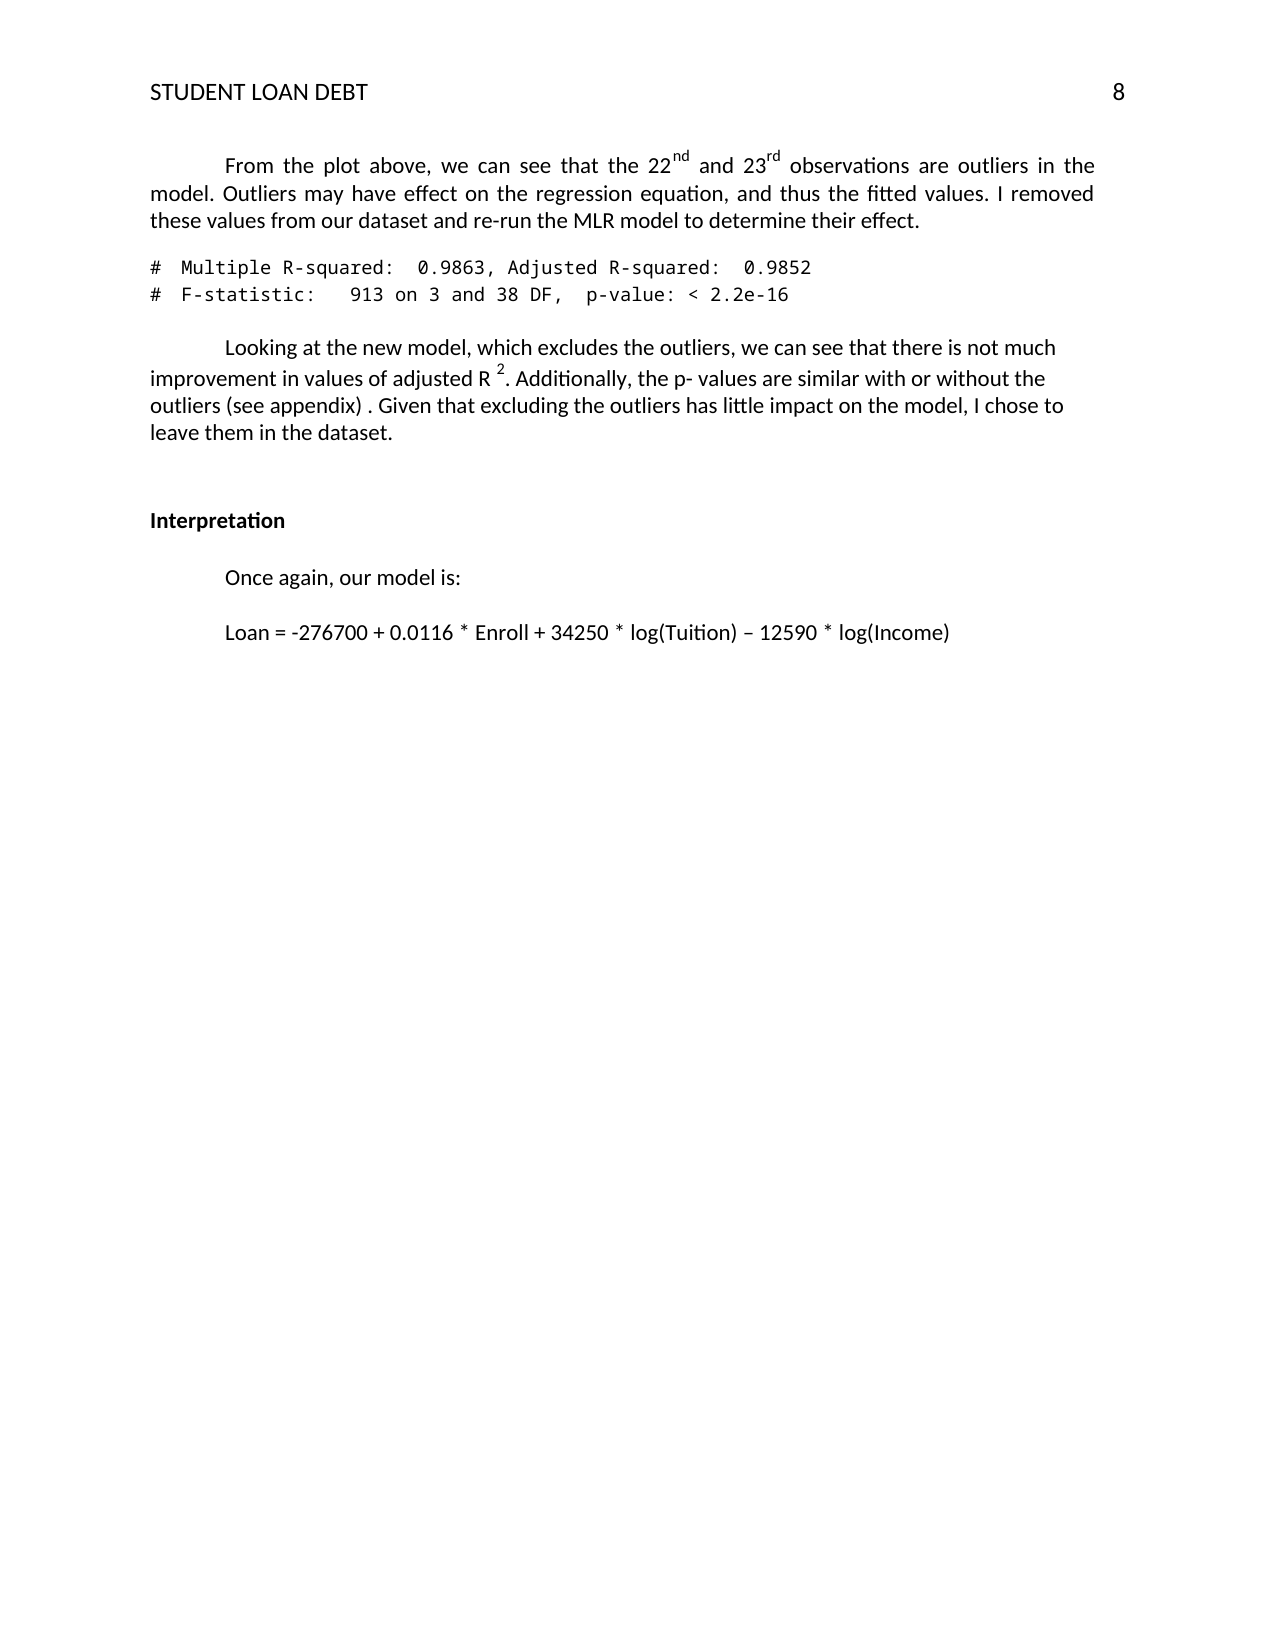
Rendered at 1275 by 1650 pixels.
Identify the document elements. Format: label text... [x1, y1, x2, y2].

text Loan = -276700 + 0.0116 * Enroll + 34250 * log(Tuition) – 12590 * log(Income) [225, 618, 1125, 646]
table_header 8 [740, 74, 1125, 107]
table_header STUDENT LOAN DEBT [150, 74, 739, 107]
list Multiple R-squared: 0.9863, Adjusted R-squared: 0.9852 [150, 254, 1125, 279]
list F-statistic: 913 on 3 and 38 DF, p-value: < 2.2e-16 [150, 281, 1125, 307]
text Once again, our model is: [225, 563, 1125, 591]
text Interpretation [150, 506, 1125, 534]
text Looking at the new model, which excludes the outliers, we can see that there is not much improvement in values of adjusted R 2. Additionally, the p- values are similar with or without the outliers (see appendix) . Given that excluding the outliers has little impact on the model, I chose to leave them in the dataset. [150, 334, 1117, 446]
text From the plot above, we can see that the 22nd and 23rd observations are outliers in the model. Outliers may have effect on the regression equation, and thus the fitted values. I removed these values from our dataset and re-run the MLR model to determine their effect. [150, 147, 1096, 234]
